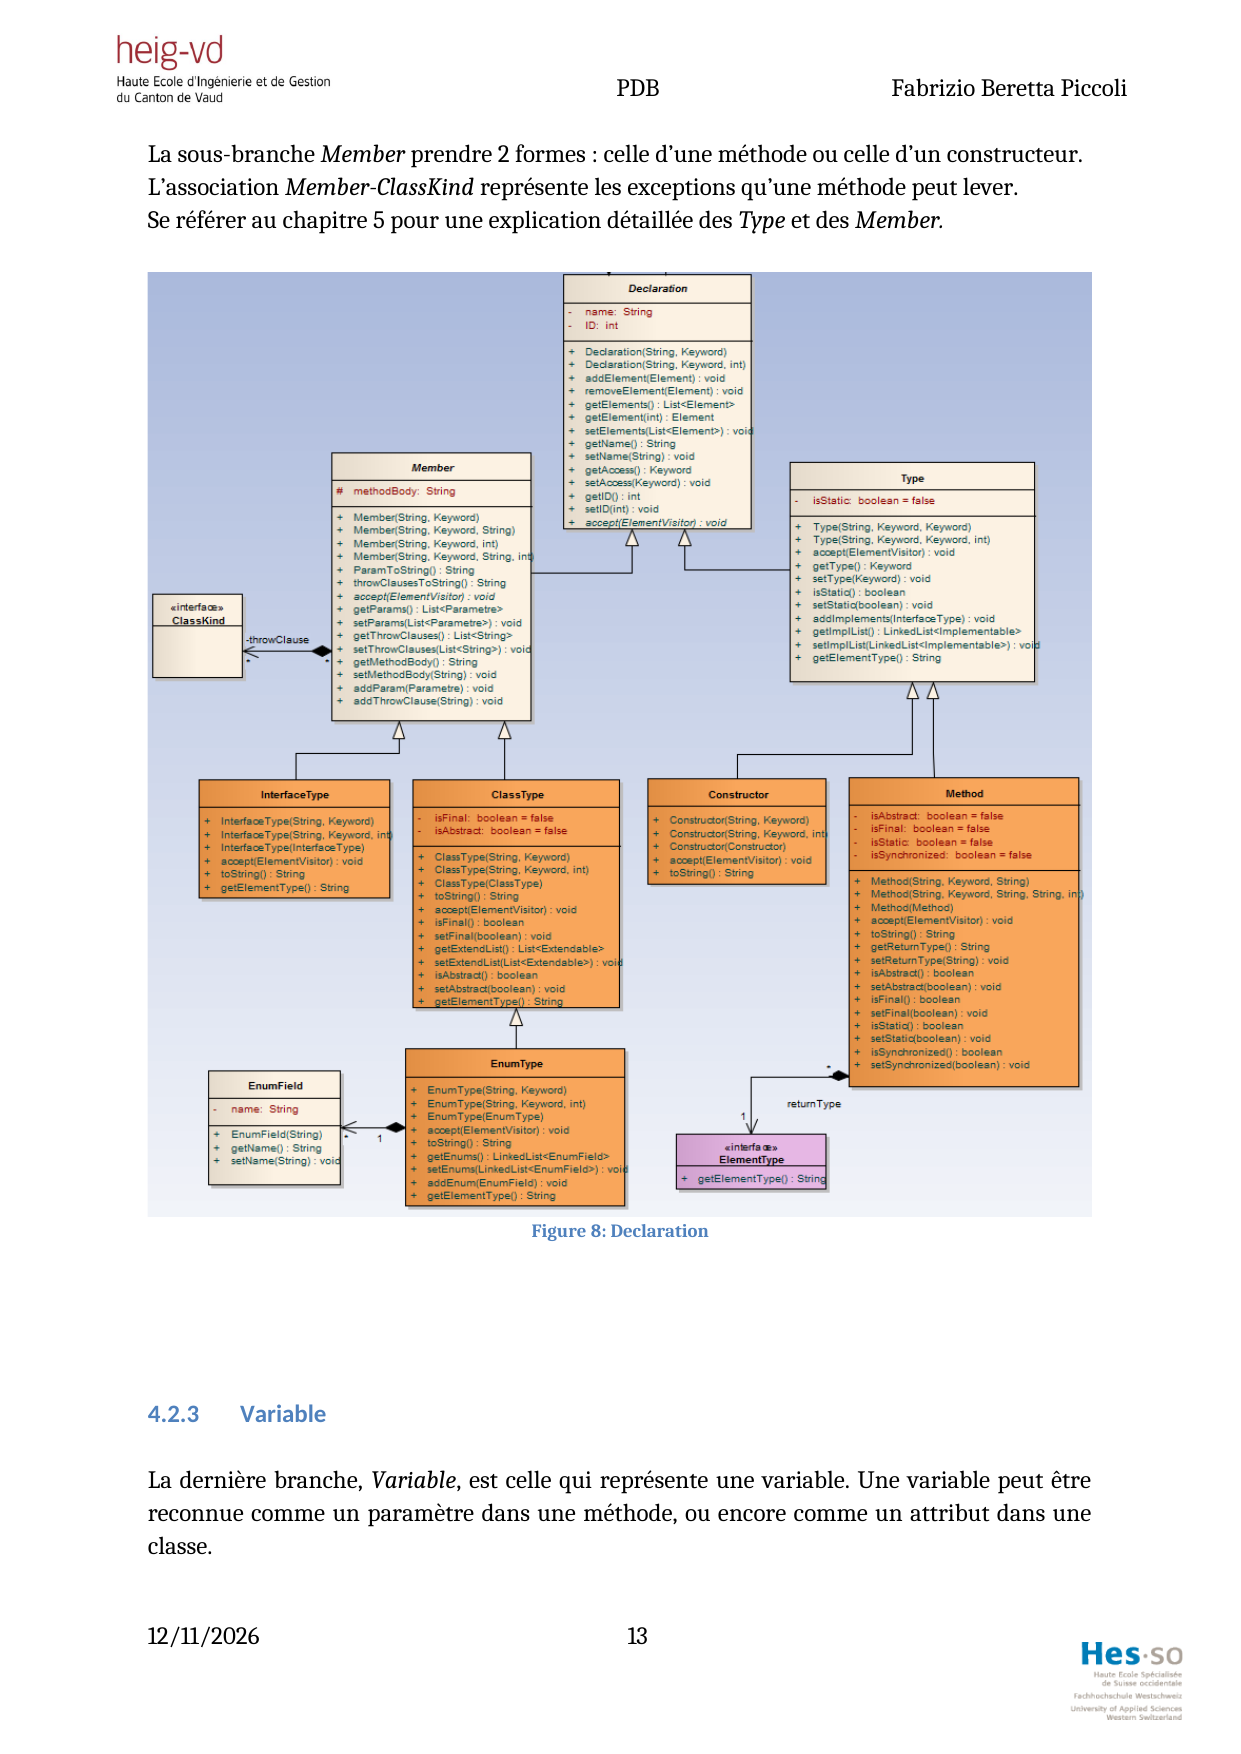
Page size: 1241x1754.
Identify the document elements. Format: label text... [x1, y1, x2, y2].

picture [147, 272, 1092, 1217]
picture [1032, 1642, 1183, 1720]
subtitle Variable [148, 1398, 1092, 1429]
text Figure 8: Declaration [148, 1220, 1092, 1242]
text La dernière branche, Variable, est celle qui représente une variable. Une variable peut être reconnue comme un paramètre dans une méthode, ou encore comme un attribut dans une classe. [148, 1466, 1092, 1561]
text Se référer au chapitre 5 pour une explication détaillée des Type et des Member. [148, 206, 1092, 235]
text La sous-branche Member prendre 2 formes : celle d’une méthode ou celle d’un constructeur. [148, 140, 1092, 169]
picture [1089, 1642, 1095, 1650]
text L’association Member-ClassKind représente les exceptions qu’une méthode peut lever. [148, 173, 1092, 202]
picture [110, 27, 335, 111]
